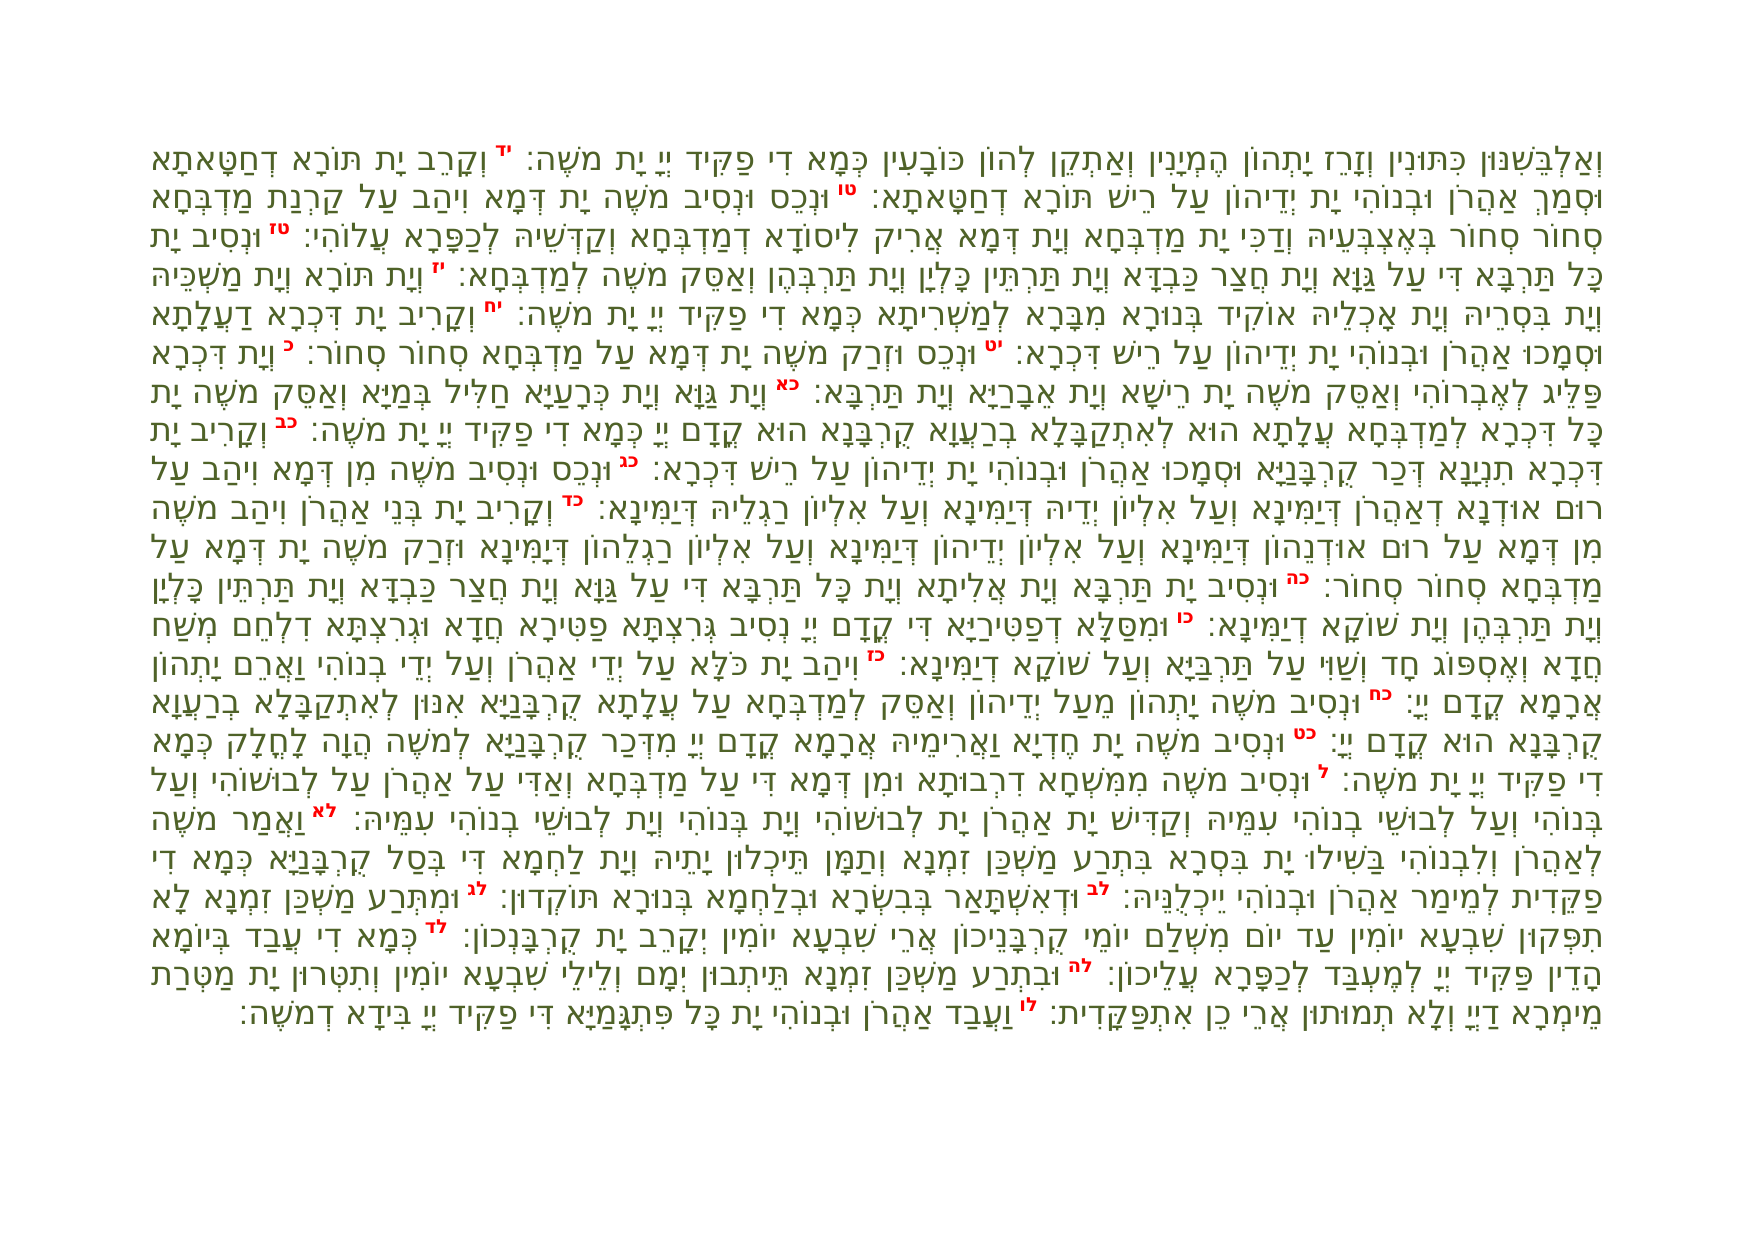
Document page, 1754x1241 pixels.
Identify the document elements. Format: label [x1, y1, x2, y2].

text [150, 139, 1604, 1033]
